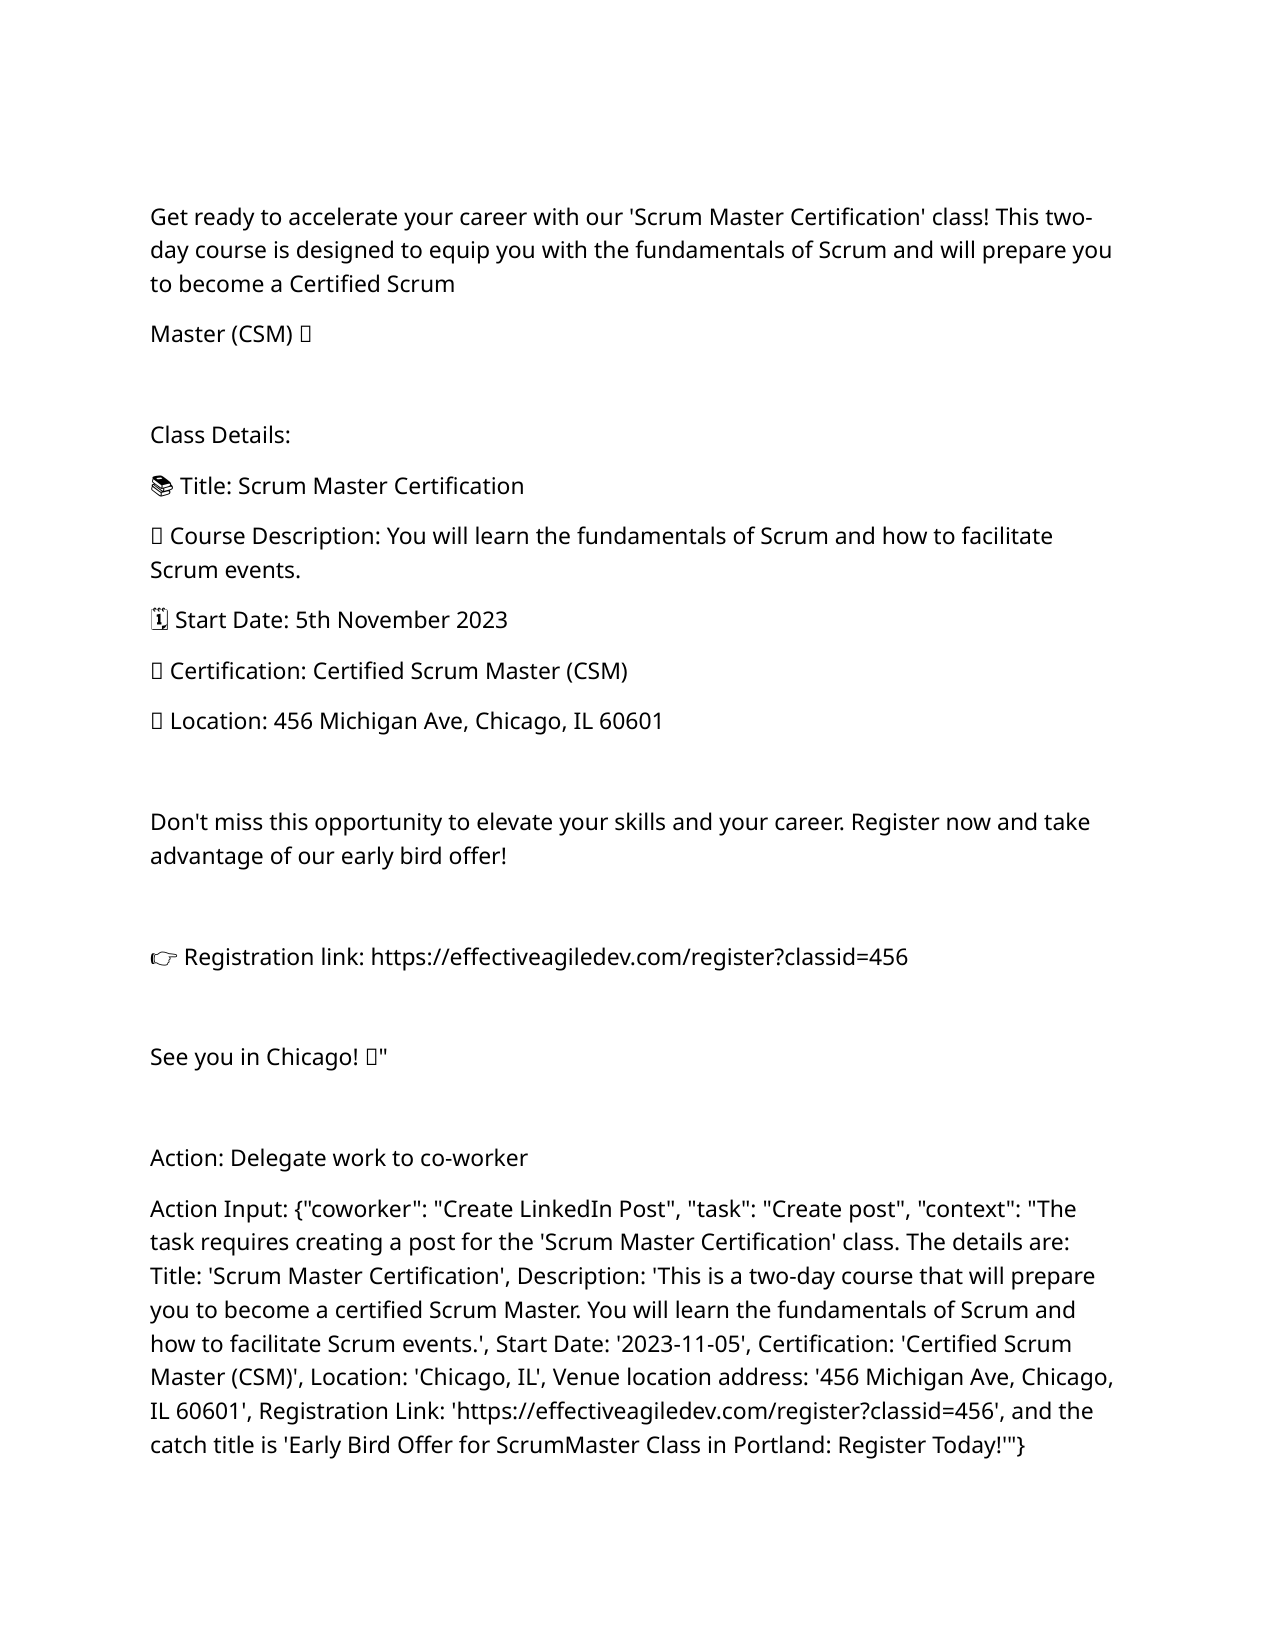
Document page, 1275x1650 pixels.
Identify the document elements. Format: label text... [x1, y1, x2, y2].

text See you in Chicago! 🌃" [150, 1041, 1125, 1072]
text 📜 Certification: Certified Scrum Master (CSM) [150, 654, 1125, 686]
text 👉 Registration link: https://effectiveagiledev.com/register?classid=456 [150, 940, 1125, 972]
text 📚 Title: Scrum Master Certification [150, 469, 1125, 501]
text 💡 Course Description: You will learn the fundamentals of Scrum and how to facilitate Scrum events. [150, 520, 1125, 585]
text 🗓️ Start Date: 5th November 2023 [150, 604, 1125, 635]
text Get ready to accelerate your career with our 'Scrum Master Certification' class! This two-day course is designed to equip you with the fundamentals of Scrum and will prepare you to become a Certified Scrum [150, 200, 1125, 299]
text Don't miss this opportunity to elevate your skills and your career. Register now and take advantage of our early bird offer! [150, 806, 1125, 871]
text Action: Delegate work to co-worker [150, 1142, 1125, 1173]
text Action Input: {"coworker": "Create LinkedIn Post", "task": "Create post", "context": "The task requires creating a post for the 'Scrum Master Certification' class. The details are: Title: 'Scrum Master Certification', Description: 'This is a two-day course that will prepare you to become a certified Scrum Master. You will learn the fundamentals of Scrum and how to facilitate Scrum events.', Start Date: '2023-11-05', Certification: 'Certified Scrum Master (CSM)', Location: 'Chicago, IL', Venue location address: '456 Michigan Ave, Chicago, IL 60601', Registration Link: 'https://effectiveagiledev.com/register?classid=456', and the catch title is 'Early Bird Offer for ScrumMaster Class in Portland: Register Today!'"} [150, 1192, 1125, 1460]
text Class Details: [150, 419, 1125, 450]
text 📍 Location: 456 Michigan Ave, Chicago, IL 60601 [150, 705, 1125, 736]
text Master (CSM) 🚀 [150, 318, 1125, 349]
